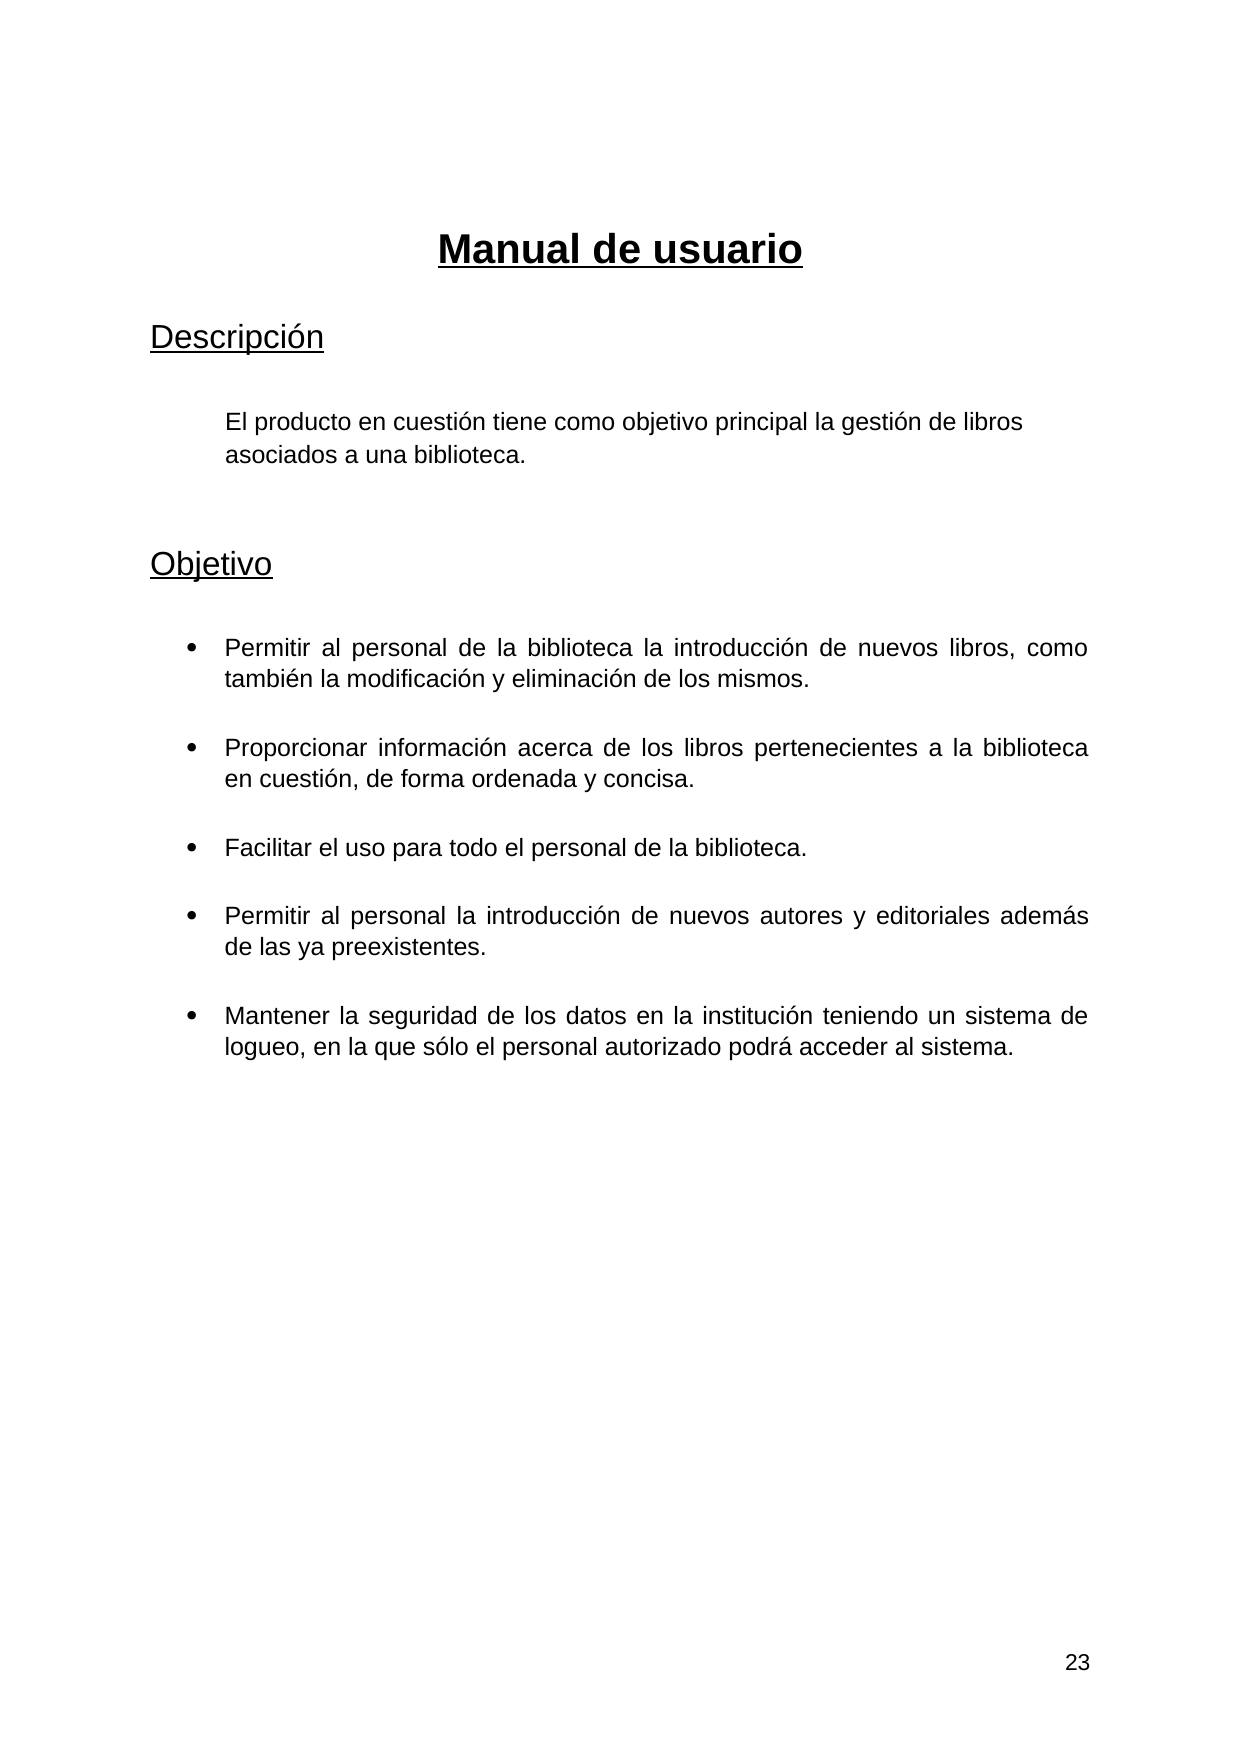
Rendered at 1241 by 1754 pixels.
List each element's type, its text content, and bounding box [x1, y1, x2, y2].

list Permitir al personal la introducción de nuevos autores y editoriales además de las ya preexistentes. [187, 901, 1090, 961]
subtitle Descripción [150, 317, 1090, 356]
list Mantener la seguridad de los datos en la institución teniendo un sistema de logueo, en la que sólo el personal autorizado podrá acceder al sistema. [187, 1001, 1090, 1061]
list Facilitar el uso para todo el personal de la biblioteca. [187, 833, 1090, 861]
subtitle Manual de usuario [150, 225, 1090, 273]
list Permitir al personal de la biblioteca la introducción de nuevos libros, como también la modificación y eliminación de los mismos. [187, 633, 1090, 693]
subtitle Objetivo [150, 543, 1090, 582]
text El producto en cuestión tiene como objetivo principal la gestión de libros asociados a una biblioteca. [225, 407, 1090, 469]
list Proporcionar información acerca de los libros pertenecientes a la biblioteca en cuestión, de forma ordenada y concisa. [187, 733, 1090, 793]
